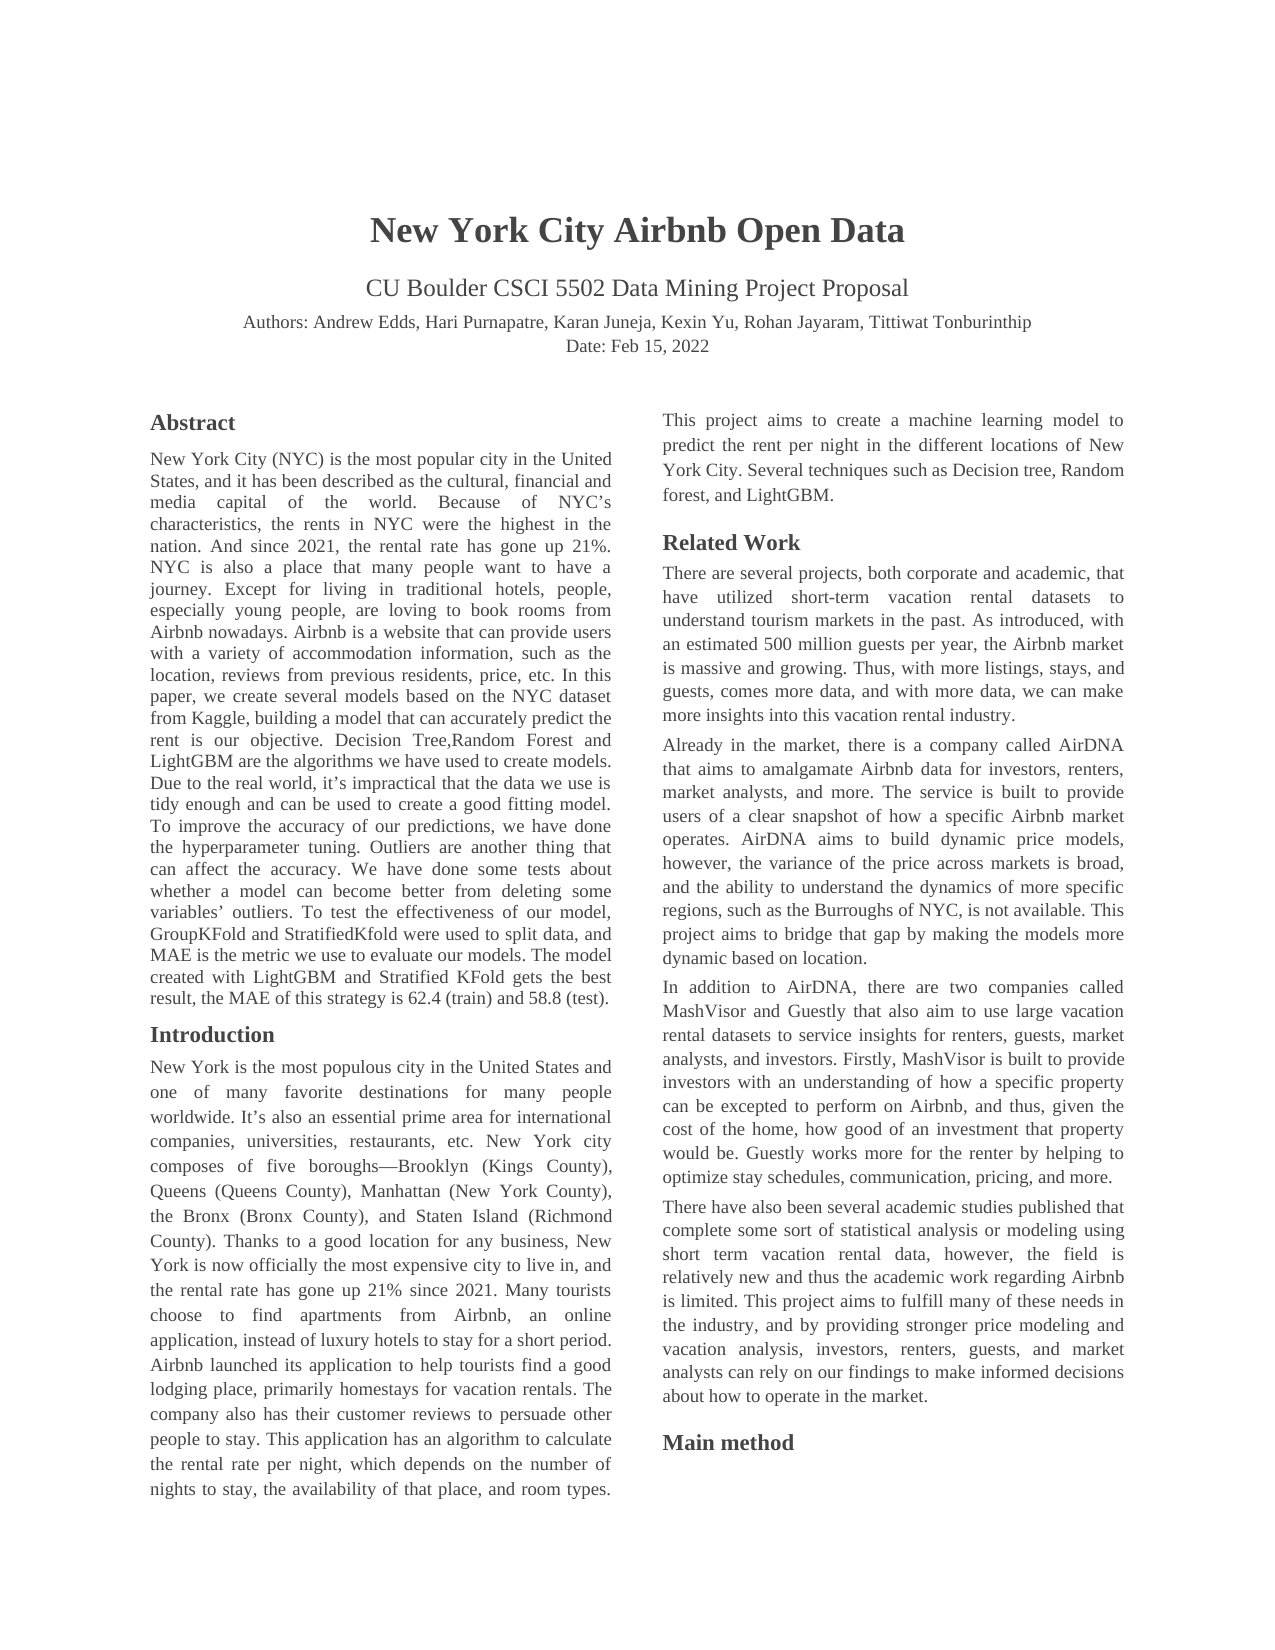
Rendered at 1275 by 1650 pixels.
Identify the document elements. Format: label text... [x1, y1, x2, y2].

text Related Work [662, 529, 1125, 556]
text New York is the most populous city in the United States and one of many favorite destinations for many people worldwide. It’s also an essential prime area for international companies, universities, restaurants, etc. New York city composes of five boroughs—Brooklyn (Kings County), Queens (Queens County), Manhattan (New York County), the Bronx (Bronx County), and Staten Island (Richmond County). Thanks to a good location for any business, New York is now officially the most expensive city to live in, and the rental rate has gone up 21% since 2021. Many tourists choose to find apartments from Airbnb, an online application, instead of luxury hotels to stay for a short period. Airbnb launched its application to help tourists find a good lodging place, primarily homestays for vacation rentals. The company also has their customer reviews to persuade other people to stay. This application has an algorithm to calculate the rental rate per night, which depends on the number of nights to stay, the availability of that place, and room types. This project aims to create a machine learning model to predict the rent per night in the different locations of New York City. Several techniques such as Decision tree, Random forest, and LightGBM. [150, 1056, 612, 1499]
text Main method [662, 1429, 1125, 1456]
text Authors: Andrew Edds, Hari Purnapatre, Karan Juneja, Kexin Yu, Rohan Jayaram, Tittiwat Tonburinthip [150, 311, 1125, 333]
text In addition to AirDNA, there are two companies called MashVisor and Guestly that also aim to use large vacation rental datasets to service insights for renters, guests, market analysts, and investors. Firstly, MashVisor is built to provide investors with an understanding of how a specific property can be excepted to perform on Airbnb, and thus, given the cost of the home, how good of an investment that property would be. Guestly works more for the renter by helping to optimize stay schedules, communication, pricing, and more. [662, 976, 1125, 1187]
text Abstract [150, 409, 612, 436]
text There are several projects, both corporate and academic, that have utilized short-term vacation rental datasets to understand tourism markets in the past. As introduced, with an estimated 500 million guests per year, the Airbnb market is massive and growing. Thus, with more listings, stays, and guests, comes more data, and with more data, we can make more insights into this vacation rental industry. [662, 562, 1125, 725]
text There have also been several academic studies published that complete some sort of statistical analysis or modeling using short term vacation rental data, however, the field is relatively new and thus the academic work regarding Airbnb is limited. This project aims to fulfill many of these needs in the industry, and by providing stronger price modeling and vacation analysis, investors, renters, guests, and market analysts can rely on our findings to make informed decisions about how to operate in the market. [662, 1196, 1125, 1406]
subtitle New York City Airbnb Open Data [150, 150, 1125, 250]
text Already in the market, there is a company called AirDNA that aims to amalgamate Airbnb data for investors, renters, market analysts, and more. The service is built to provide users of a clear snapshot of how a specific Airbnb market operates. AirDNA aims to build dynamic price models, however, the variance of the price across markets is broad, and the ability to understand the dynamics of more specific regions, such as the Burroughs of NYC, is not available. This project aims to bridge that gap by making the models more dynamic based on location. [662, 734, 1125, 968]
text Introduction [150, 1021, 612, 1048]
text New York City (NYC) is the most popular city in the United States, and it has been described as the cultural, financial and media capital of the world. Because of NYC’s characteristics, the rents in NYC were the highest in the nation. And since 2021, the rental rate has gone up 21%. NYC is also a place that many people want to have a journey. Except for living in traditional hotels, people, especially young people, are loving to book rooms from Airbnb nowadays. Airbnb is a website that can provide users with a variety of accommodation information, such as the location, reviews from previous residents, price, etc. In this paper, we create several models based on the NYC dataset from Kaggle, building a model that can accurately predict the rent is our objective. Decision Tree,Random Forest and LightGBM are the algorithms we have used to create models. Due to the real world, it’s impractical that the data we use is tidy enough and can be used to create a good fitting model. To improve the accuracy of our predictions, we have done the hyperparameter tuning. Outliers are another thing that can affect the accuracy. We have done some tests about whether a model can become better from deleting some variables’ outliers. To test the effectiveness of our model, GroupKFold and StratifiedKfold were used to split data, and MAE is the metric we use to evaluate our models. The model created with LightGBM and Stratified KFold gets the best result, the MAE of this strategy is 62.4 (train) and 58.8 (test). [150, 448, 612, 1009]
text Date: Feb 15, 2022 [150, 335, 1125, 356]
subtitle CU Boulder CSCI 5502 Data Mining Project Proposal [150, 273, 1125, 302]
